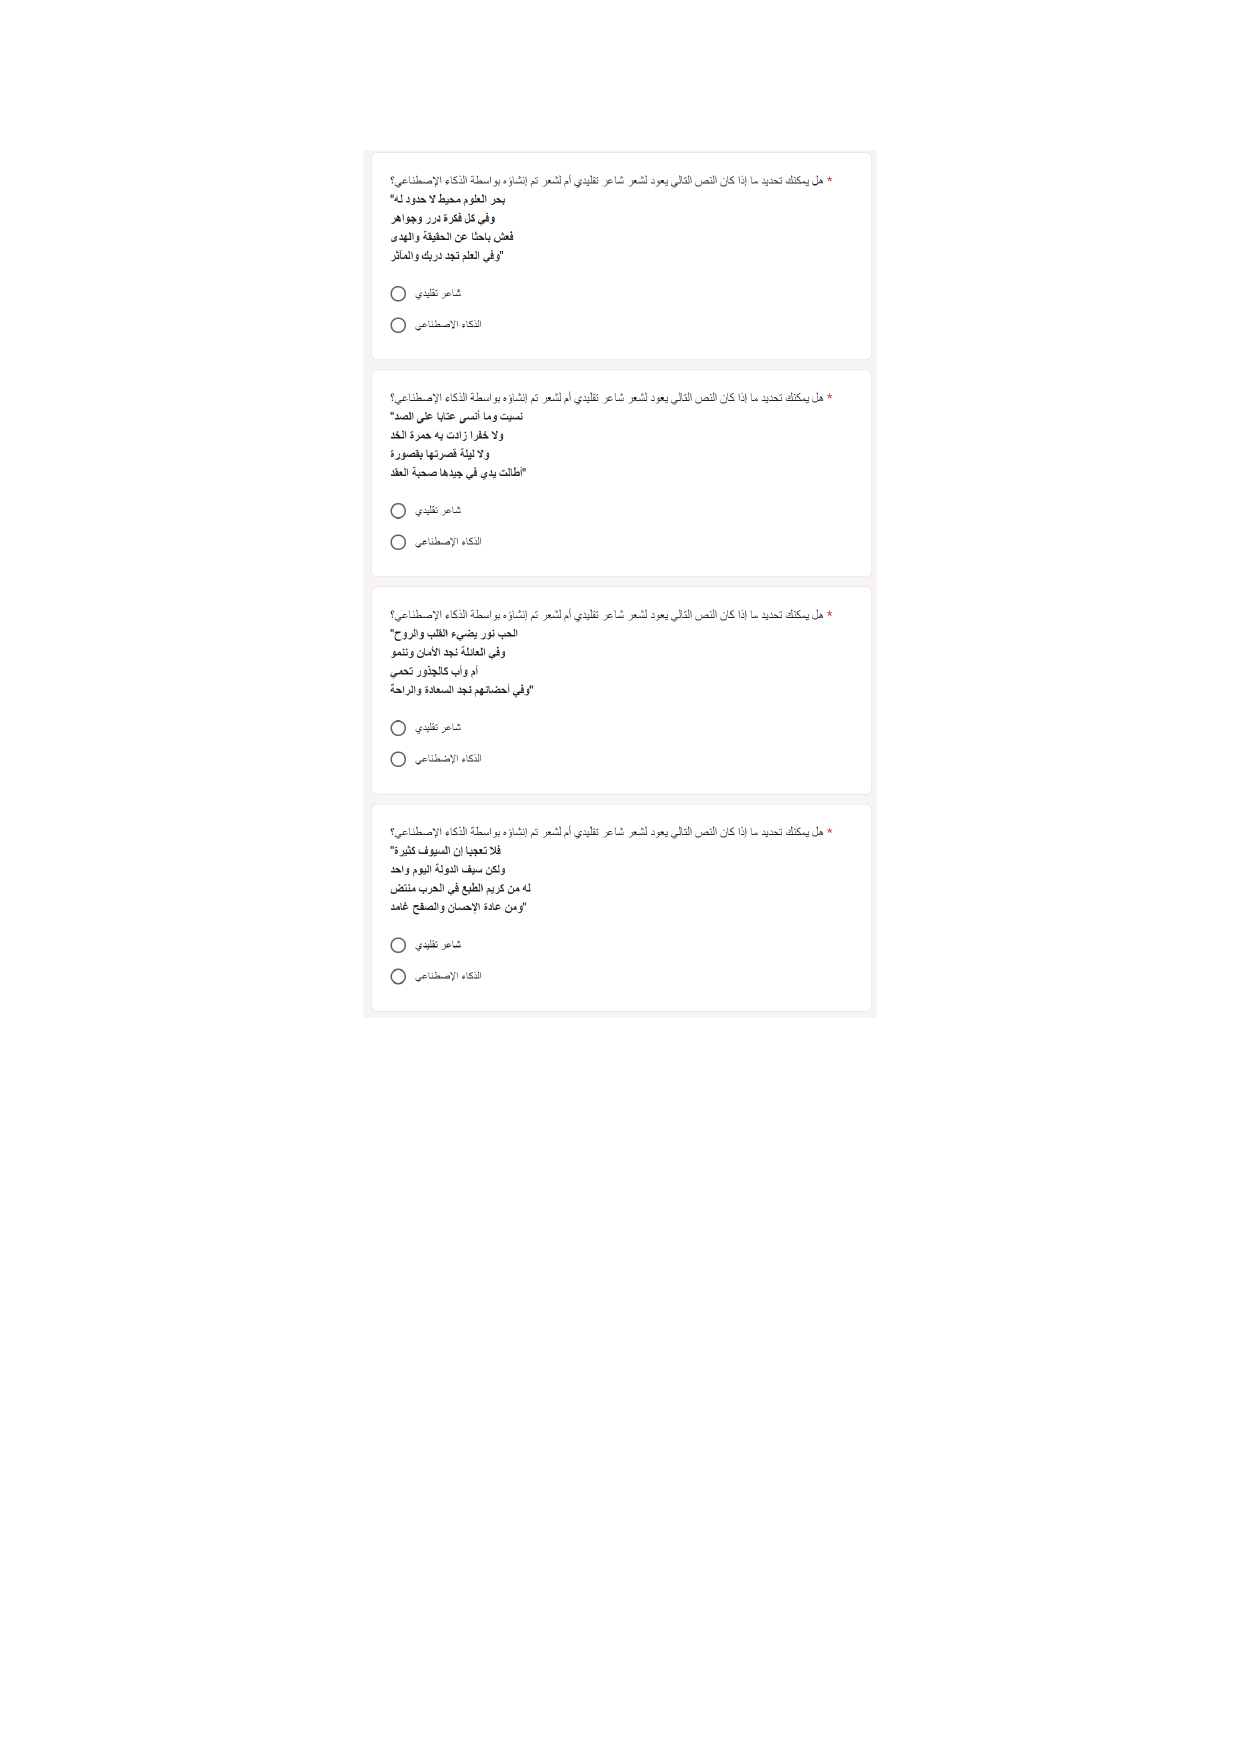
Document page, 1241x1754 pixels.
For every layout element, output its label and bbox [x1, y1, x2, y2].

picture [363, 150, 878, 1018]
